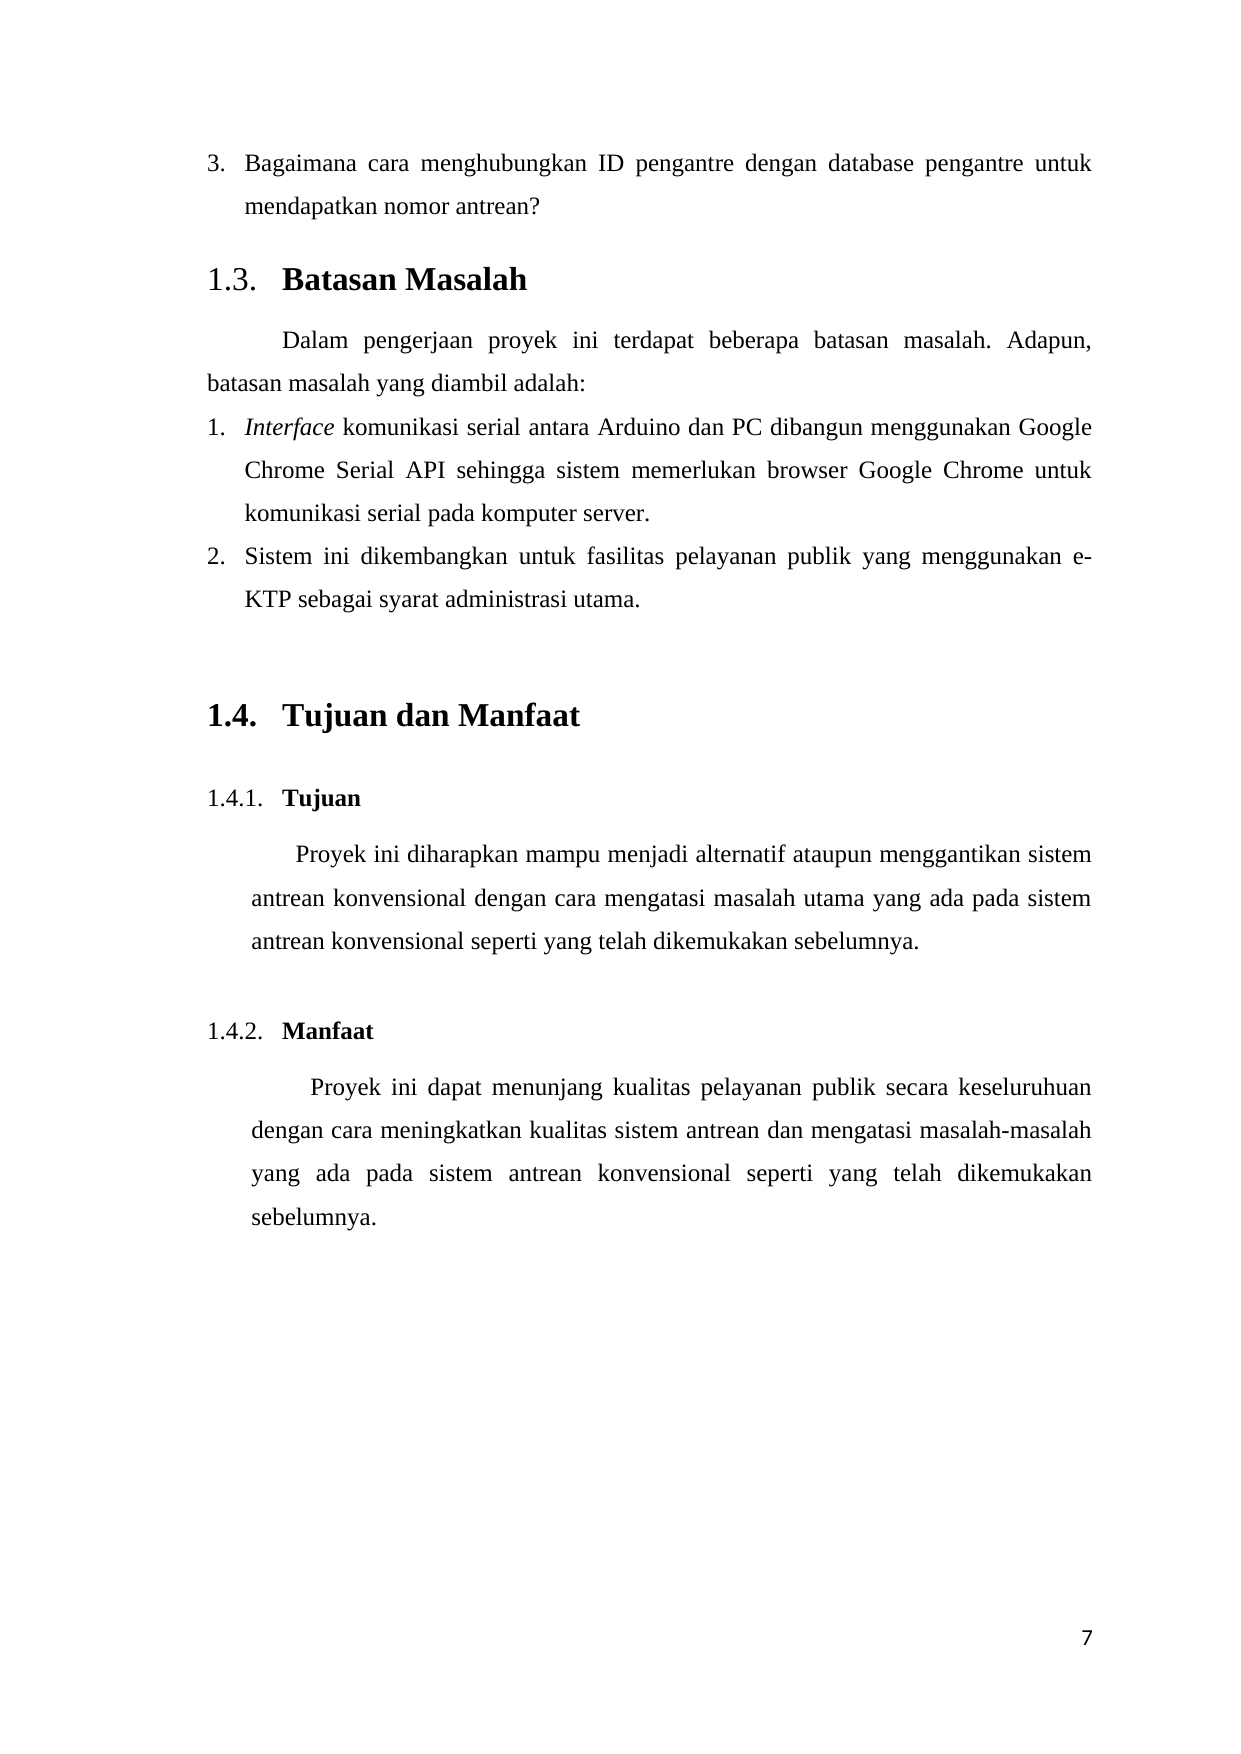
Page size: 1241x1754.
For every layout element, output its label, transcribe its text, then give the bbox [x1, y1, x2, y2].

subtitle Batasan Masalah [207, 259, 1092, 297]
list Sistem ini dikembangkan untuk fasilitas pelayanan publik yang menggunakan e-KTP sebagai syarat administrasi utama. [207, 541, 1092, 613]
list Dalam pengerjaan proyek ini terdapat beberapa batasan masalah. Adapun, batasan masalah yang diambil adalah: [207, 325, 1092, 397]
list Proyek ini dapat menunjang kualitas pelayanan publik secara keseluruhuan dengan cara meningkatkan kualitas sistem antrean dan mengatasi masalah-masalah yang ada pada sistem antrean konvensional seperti yang telah dikemukakan sebelumnya. [251, 1072, 1092, 1230]
subtitle Manfaat [207, 1016, 1092, 1045]
list Proyek ini diharapkan mampu menjadi alternatif ataupun menggantikan sistem antrean konvensional dengan cara mengatasi masalah utama yang ada pada sistem antrean konvensional seperti yang telah dikemukakan sebelumnya. [251, 839, 1092, 954]
subtitle Tujuan dan Manfaat [207, 695, 1092, 734]
list Interface komunikasi serial antara Arduino dan PC dibangun menggunakan Google Chrome Serial API sehingga sistem memerlukan browser Google Chrome untuk komunikasi serial pada komputer server. [207, 412, 1092, 527]
list Bagaimana cara menghubungkan ID pengantre dengan database pengantre untuk mendapatkan nomor antrean? [207, 148, 1092, 219]
subtitle Tujuan [207, 783, 1092, 812]
